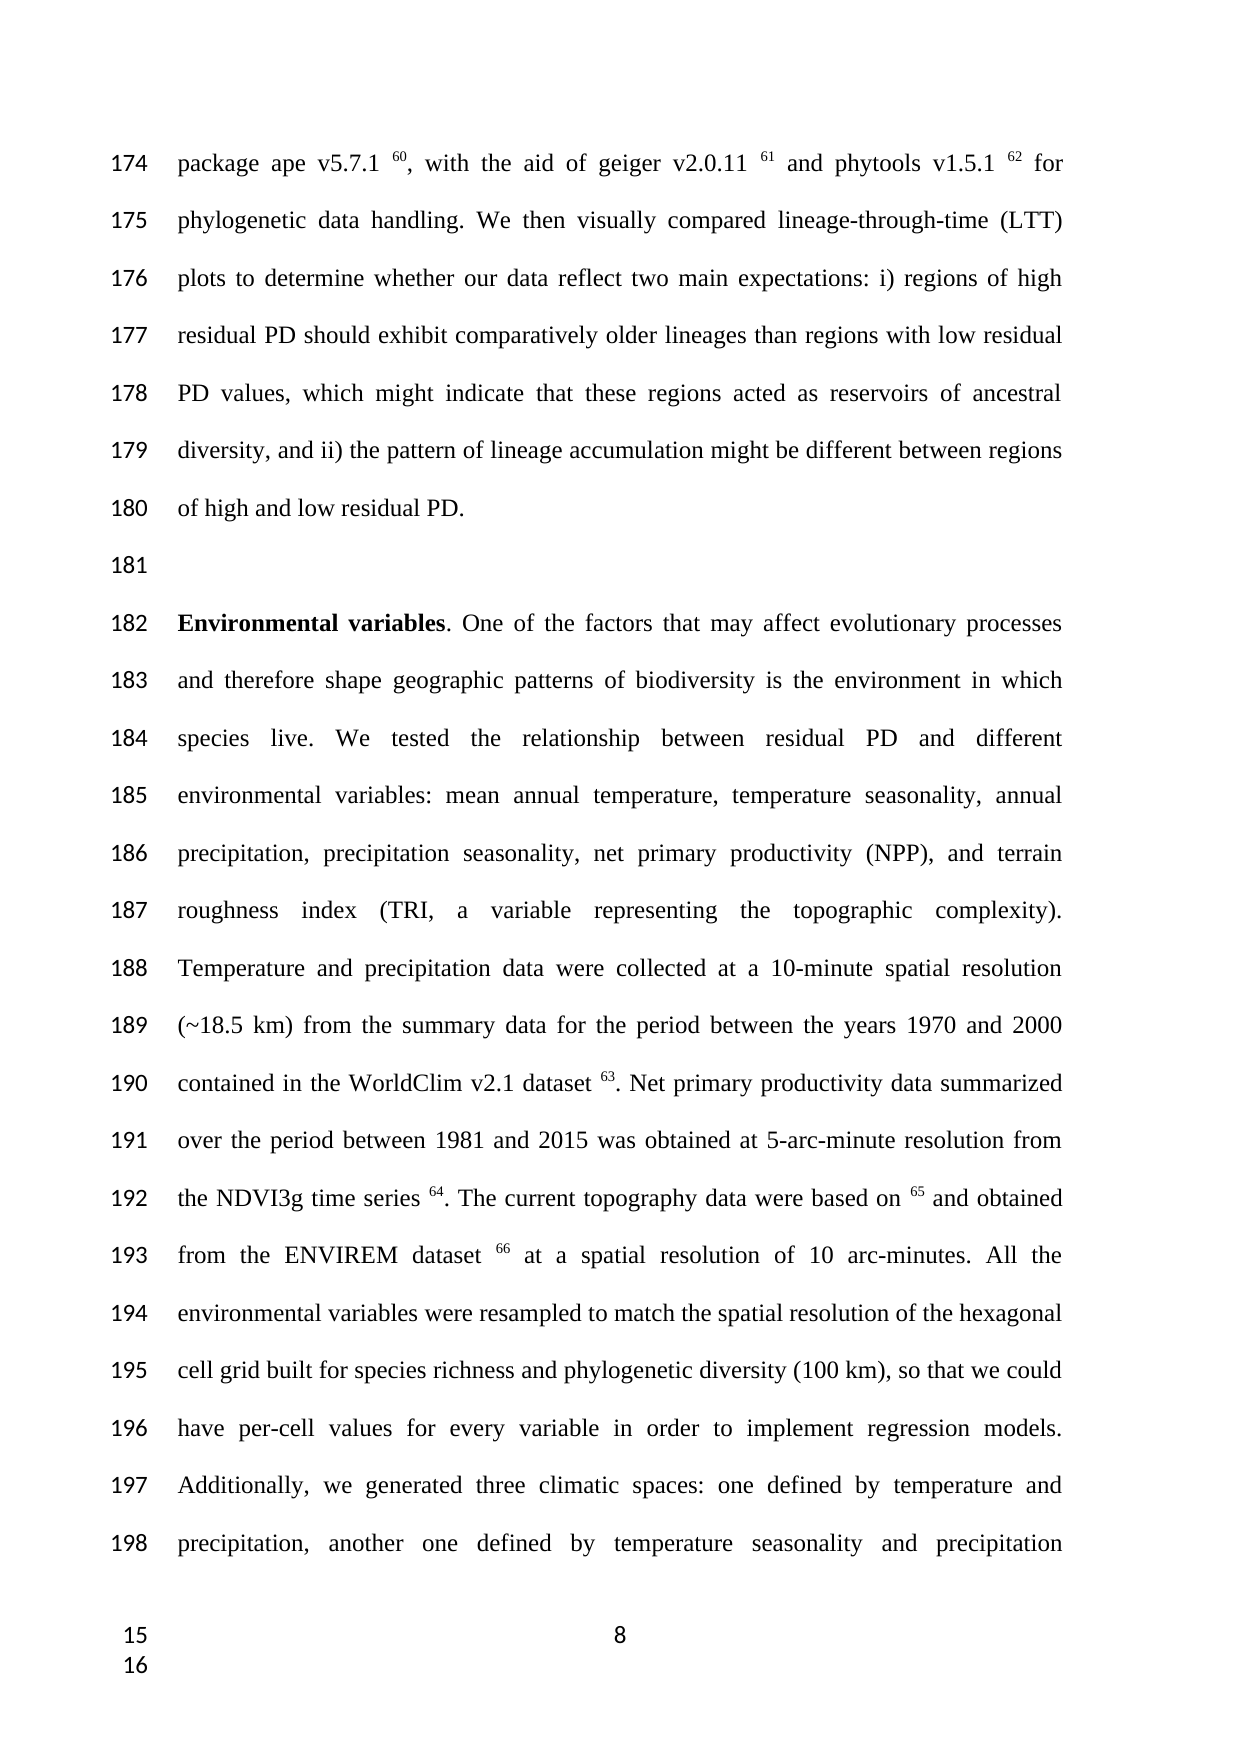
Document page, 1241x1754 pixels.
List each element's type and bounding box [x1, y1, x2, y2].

text [177, 148, 1063, 521]
text [177, 608, 1063, 1556]
